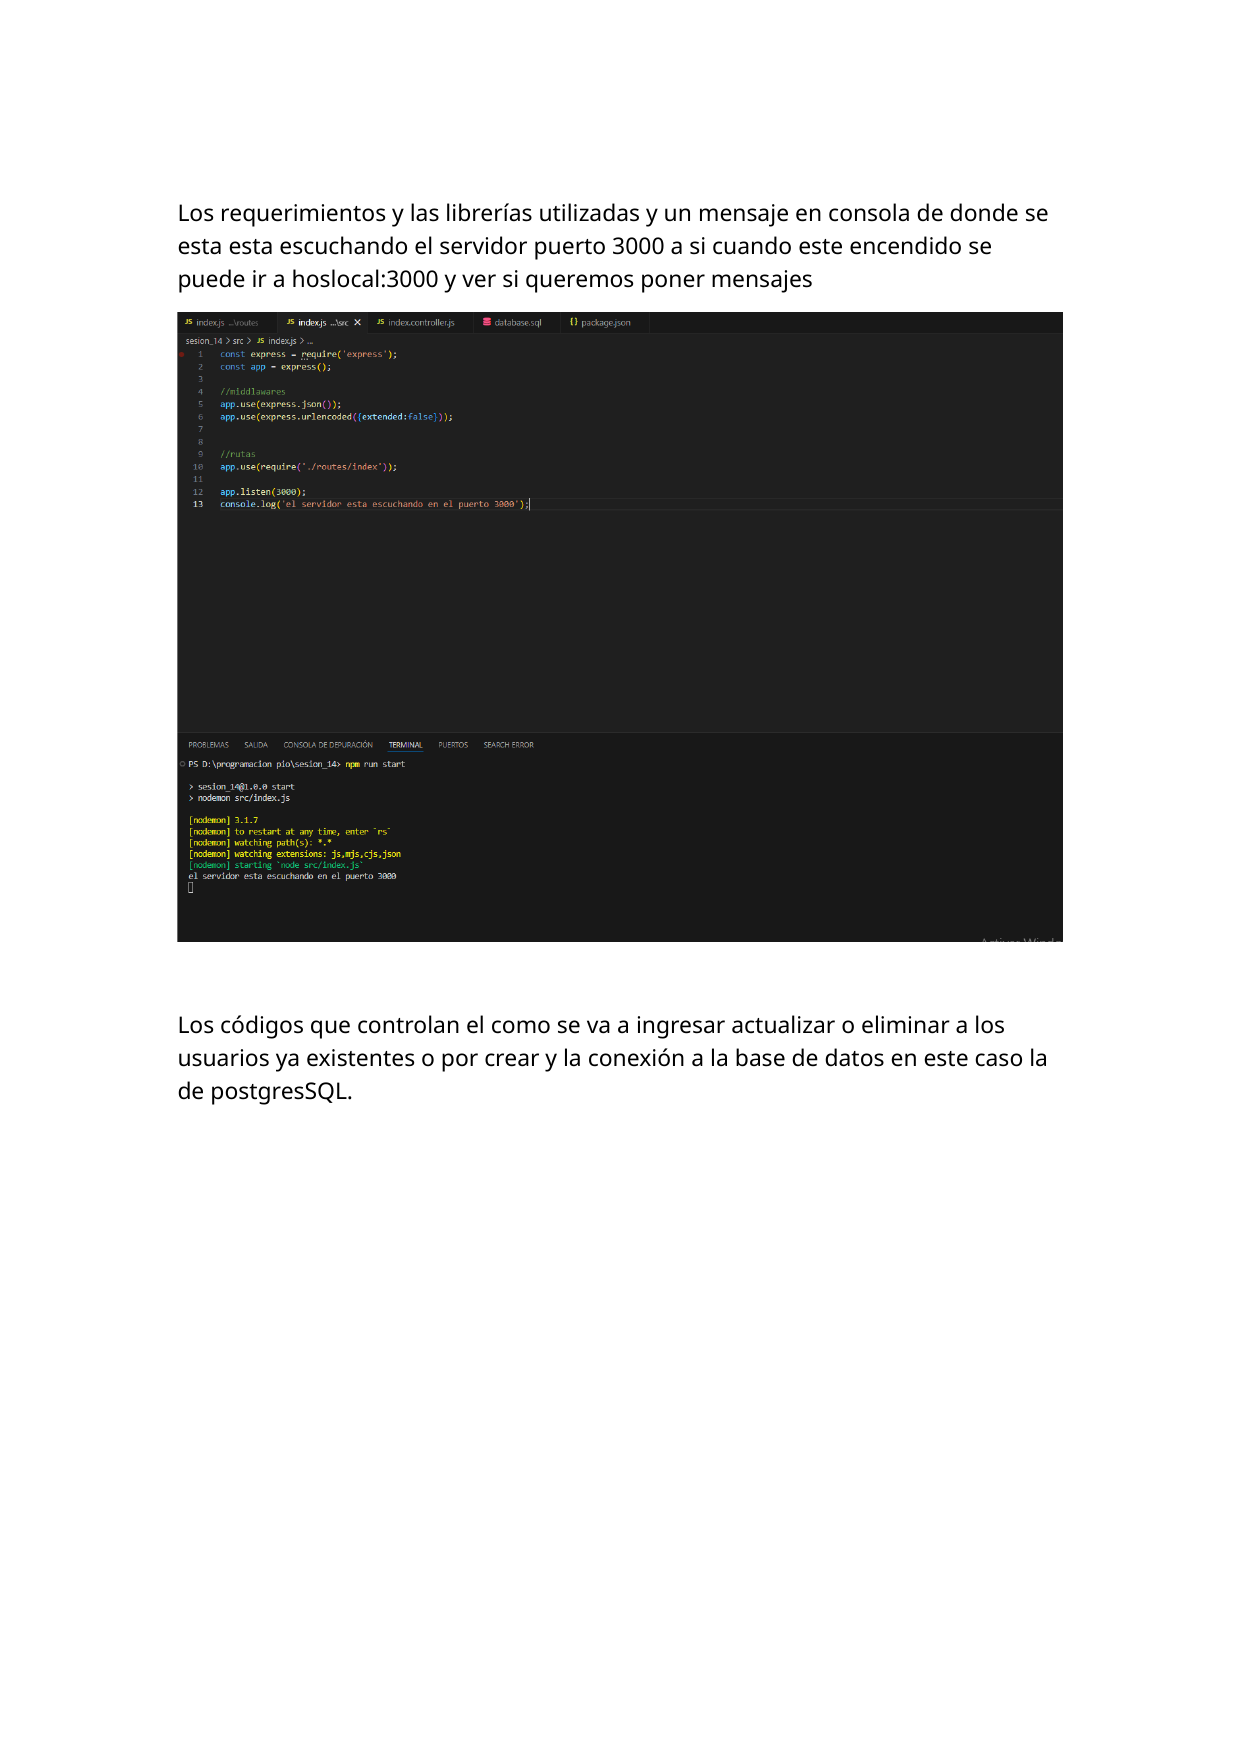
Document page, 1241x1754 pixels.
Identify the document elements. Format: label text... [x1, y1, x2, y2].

text Los requerimientos y las librerías utilizadas y un mensaje en consola de donde se esta esta escuchando el servidor puerto 3000 a si cuando este encendido se puede ir a hoslocal:3000 y ver si queremos poner mensajes [177, 197, 1063, 294]
text Los códigos que controlan el como se va a ingresar actualizar o eliminar a los usuarios ya existentes o por crear y la conexión a la base de datos en este caso la de postgresSQL. [177, 1009, 1063, 1106]
